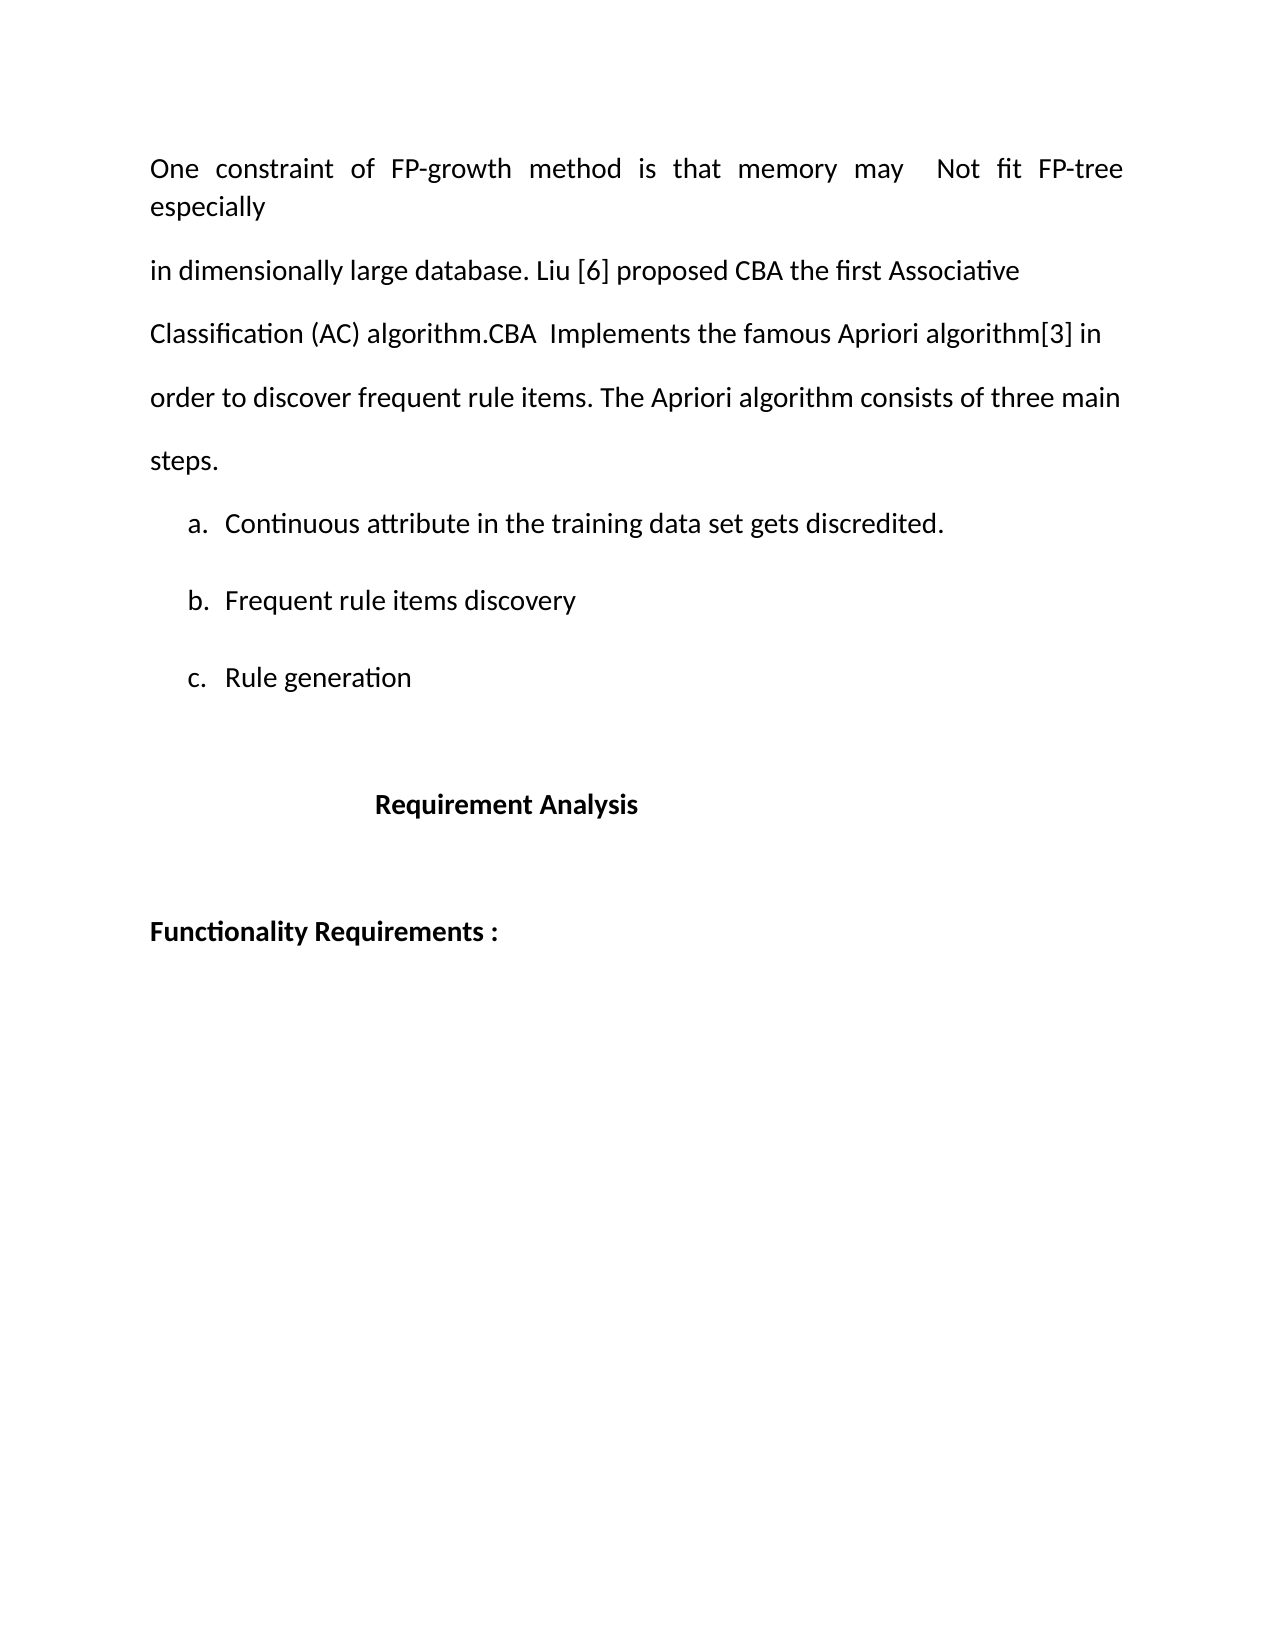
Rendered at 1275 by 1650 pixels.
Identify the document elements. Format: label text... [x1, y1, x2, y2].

text Classification (AC) algorithm.CBA Implements the famous Apriori algorithm[3] in [150, 315, 1125, 351]
list Rule generation [187, 659, 1125, 695]
text order to discover frequent rule items. The Apriori algorithm consists of three main [150, 379, 1125, 414]
list Frequent rule items discovery [187, 582, 1125, 618]
list Continuous attribute in the training data set gets discredited. [187, 506, 1125, 541]
text Functionality Requirements : [150, 913, 1125, 949]
text in dimensionally large database. Liu [6] proposed CBA the first Associative [150, 252, 1125, 287]
text One constraint of FP-growth method is that memory may Not fit FP-tree especially [150, 150, 1125, 224]
text steps. [150, 442, 1125, 478]
text Requirement Analysis [375, 786, 1125, 822]
